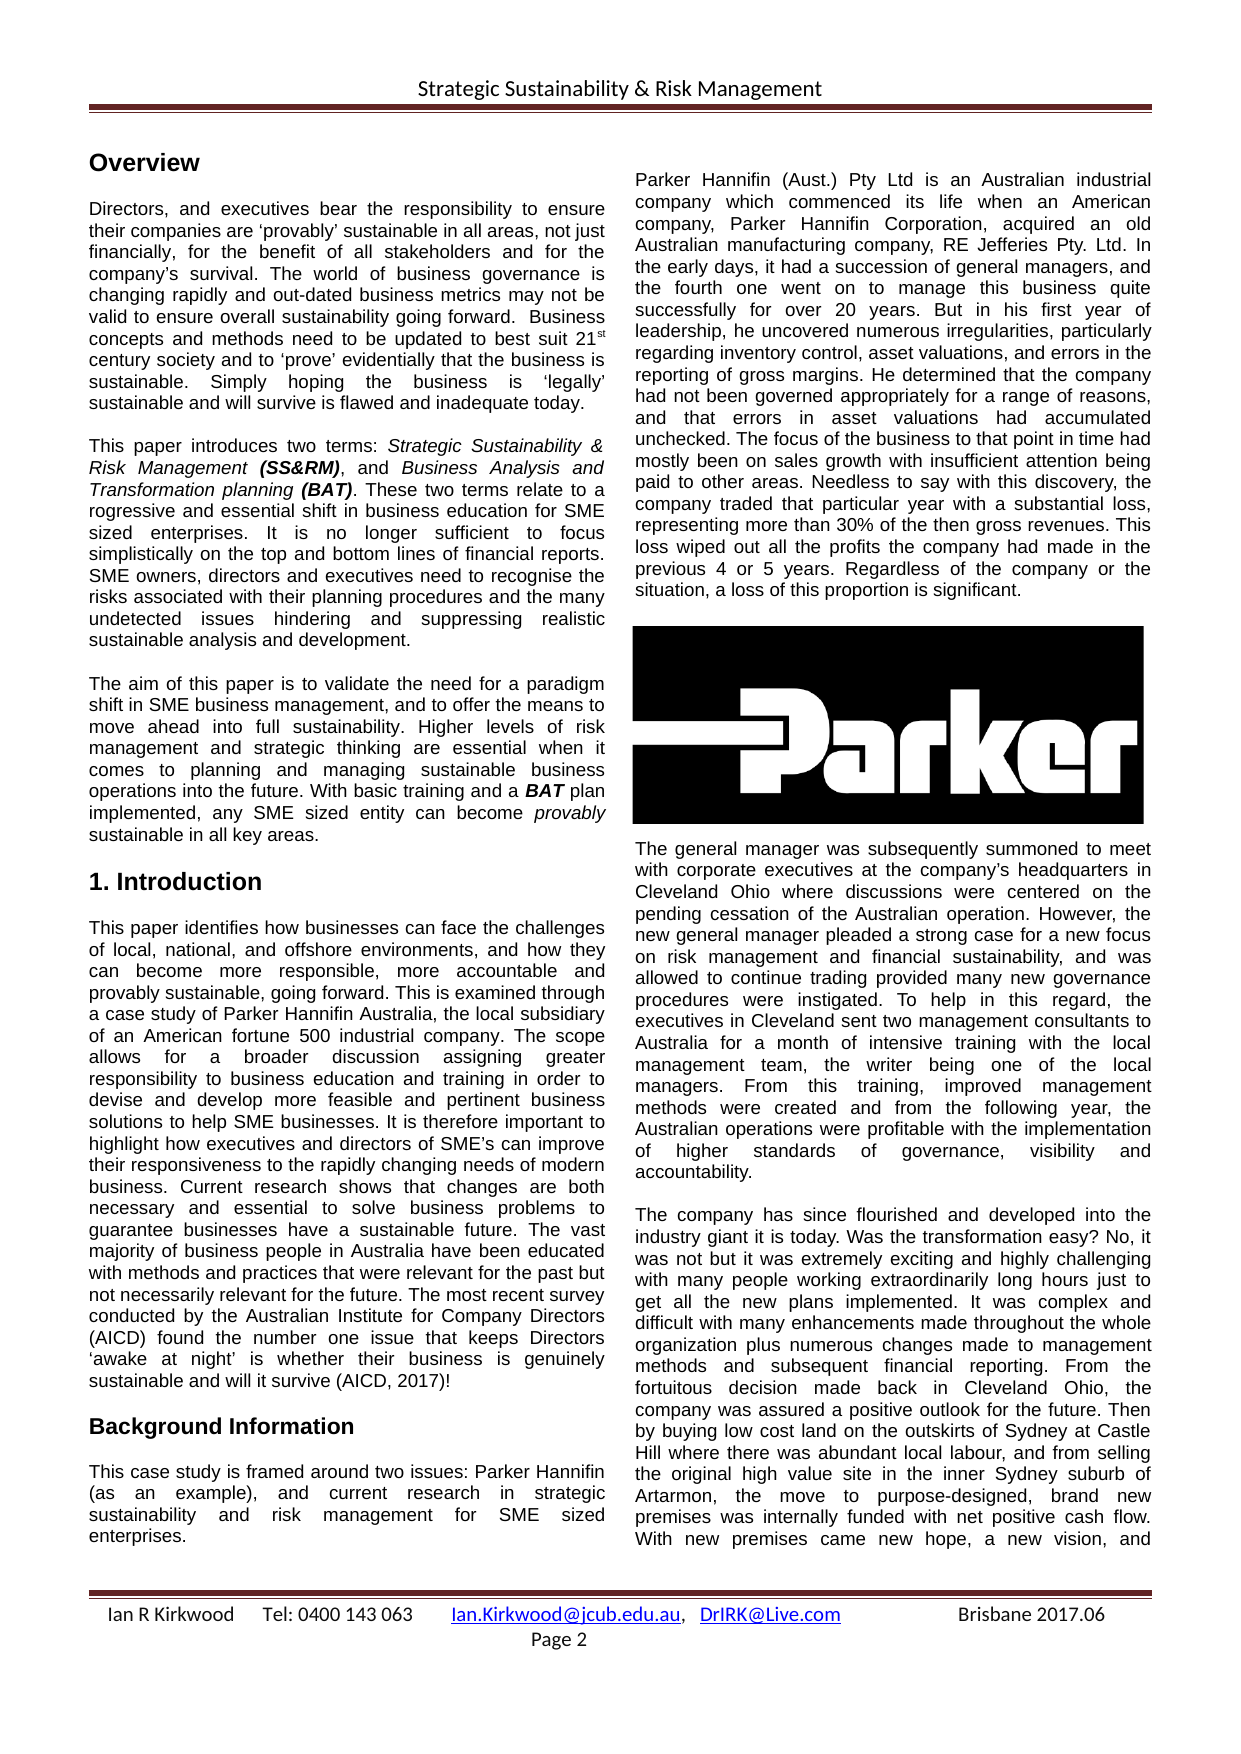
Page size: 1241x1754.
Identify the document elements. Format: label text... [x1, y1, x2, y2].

text This paper identifies how businesses can face the challenges of local, national, and offshore environments, and how they can become more responsible, more accountable and provably sustainable, going forward. This is examined through a case study of Parker Hannifin Australia, the local subsidiary of an American fortune 500 industrial company. The scope allows for a broader discussion assigning greater responsibility to business education and training in order to devise and develop more feasible and pertinent business solutions to help SME businesses. It is therefore important to highlight how executives and directors of SME’s can improve their responsiveness to the rapidly changing needs of modern business. Current research shows that changes are both necessary and essential to solve business problems to guarantee businesses have a sustainable future. The vast majority of business people in Australia have been educated with methods and practices that were relevant for the past but not necessarily relevant for the future. The most recent survey conducted by the Australian Institute for Company Directors (AICD) found the number one issue that keeps Directors ‘awake at night’ is whether their business is genuinely sustainable and will it survive (AICD, 2017)! [89, 917, 605, 1391]
text Parker Hannifin (Aust.) Pty Ltd is an Australian industrial company which commenced its life when an American company, Parker Hannifin Corporation, acquired an old Australian manufacturing company, RE Jefferies Pty. Ltd. In the early days, it had a succession of general managers, and the fourth one went on to manage this business quite successfully for over 20 years. But in his first year of leadership, he uncovered numerous irregularities, particularly regarding inventory control, asset valuations, and errors in the reporting of gross margins. He determined that the company had not been governed appropriately for a range of reasons, and that errors in asset valuations had accumulated unchecked. The focus of the business to that point in time had mostly been on sales growth with insufficient attention being paid to other areas. Needless to say with this discovery, the company traded that particular year with a substantial loss, representing more than 30% of the then gross revenues. This loss wiped out all the profits the company had made in the previous 4 or 5 years. Regardless of the company or the situation, a loss of this proportion is significant. [635, 169, 1152, 601]
text This case study is framed around two issues: Parker Hannifin (as an example), and current research in strategic sustainability and risk management for SME sized enterprises. [89, 1461, 605, 1547]
text Overview [89, 148, 605, 176]
text The aim of this paper is to validate the need for a paradigm shift in SME business management, and to offer the means to move ahead into full sustainability. Higher levels of risk management and strategic thinking are essential when it comes to planning and managing sustainable business operations into the future. With basic training and a BAT plan implemented, any SME sized entity can become provably sustainable in all key areas. [89, 672, 605, 845]
text Directors, and executives bear the responsibility to ensure their companies are ‘provably’ sustainable in all areas, not just financially, for the benefit of all stakeholders and for the company’s survival. The world of business governance is changing rapidly and out-dated business metrics may not be valid to ensure overall sustainability going forward. Business concepts and methods need to be updated to best suit 21st century society and to ‘prove’ evidentially that the business is sustainable. Simply hoping the business is ‘legally’ sustainable and will survive is flawed and inadequate today. [89, 198, 605, 414]
text Background Information [89, 1413, 605, 1439]
text 1. Introduction [89, 866, 605, 895]
text This paper introduces two terms: Strategic Sustainability & Risk Management (SS&RM), and Business Analysis and Transformation planning (BAT). These two terms relate to a rogressive and essential shift in business education for SME sized enterprises. It is no longer sufficient to focus simplistically on the top and bottom lines of financial reports. SME owners, directors and executives need to recognise the risks associated with their planning procedures and the many undetected issues hindering and suppressing realistic sustainable analysis and development. [89, 435, 605, 651]
picture [631, 626, 1143, 823]
